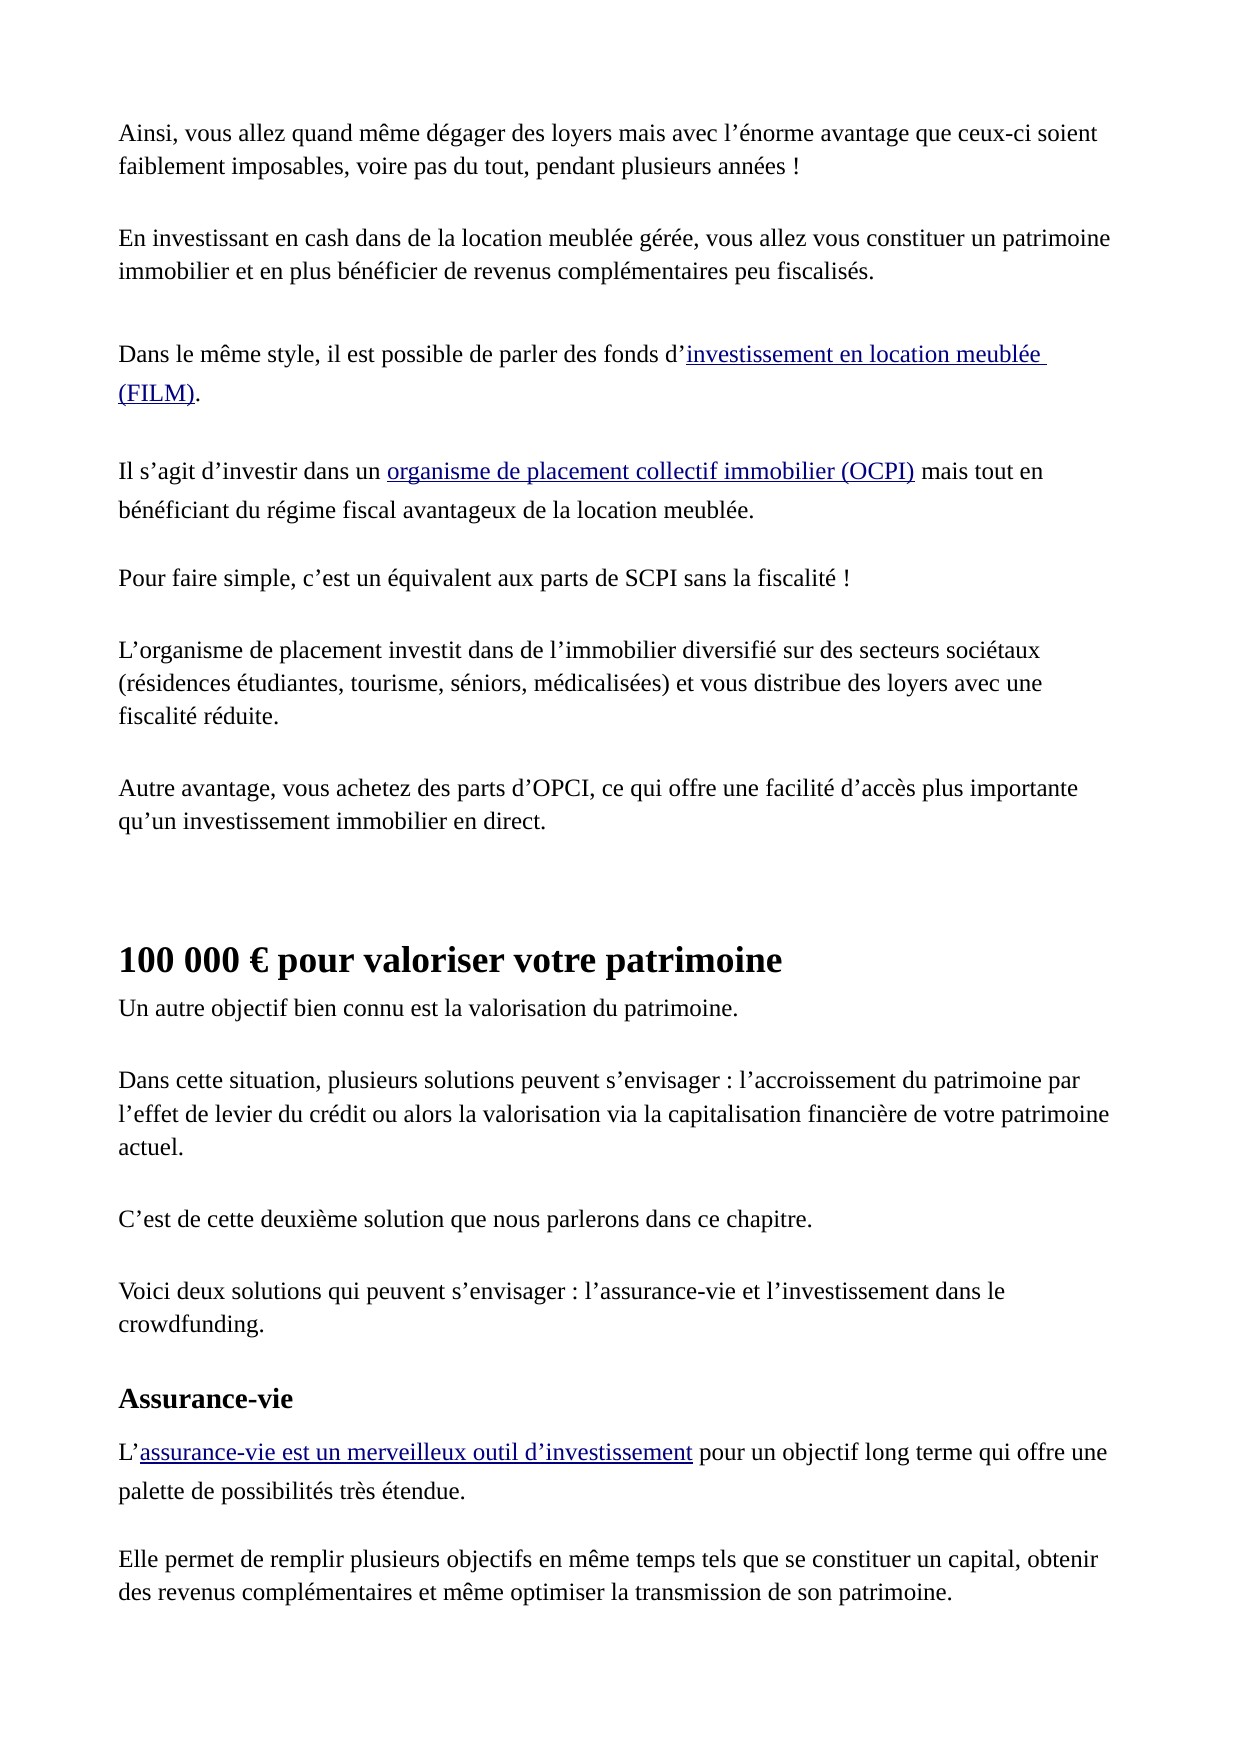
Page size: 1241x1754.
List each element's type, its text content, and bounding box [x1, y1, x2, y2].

text Pour faire simple, c’est un équivalent aux parts de SCPI sans la fiscalité ! [118, 563, 1122, 591]
text Il s’agit d’investir dans un organisme de placement collectif immobilier (OCPI) mais tout en bénéficiant du régime fiscal avantageux de la location meublée. [118, 446, 1122, 524]
text Dans le même style, il est possible de parler des fonds d’investissement en location meublée (FILM). [118, 328, 1122, 406]
text C’est de cette deuxième solution que nous parlerons dans ce chapitre. [118, 1204, 1122, 1232]
text Ainsi, vous allez quand même dégager des loyers mais avec l’énorme avantage que ceux-ci soient faiblement imposables, voire pas du tout, pendant plusieurs années ! [118, 118, 1122, 180]
text Voici deux solutions qui peuvent s’envisager : l’assurance-vie et l’investissement dans le crowdfunding. [118, 1276, 1122, 1338]
text En investissant en cash dans de la location meublée gérée, vous allez vous constituer un patrimoine immobilier et en plus bénéficier de revenus complémentaires peu fiscalisés. [118, 223, 1122, 285]
text L’assurance-vie est un merveilleux outil d’investissement pour un objectif long terme qui offre une palette de possibilités très étendue. [118, 1427, 1122, 1505]
text Un autre objectif bien connu est la valorisation du patrimoine. [118, 993, 1122, 1022]
text Dans cette situation, plusieurs solutions peuvent s’envisager : l’accroissement du patrimoine par l’effet de levier du crédit ou alors la valorisation via la capitalisation financière de votre patrimoine actuel. [118, 1066, 1122, 1160]
text Autre avantage, vous achetez des parts d’OPCI, ce qui offre une facilité d’accès plus importante qu’un investissement immobilier en direct. [118, 773, 1122, 835]
subtitle Assurance-vie [118, 1381, 1122, 1414]
text Elle permet de remplir plusieurs objectifs en même temps tels que se constituer un capital, obtenir des revenus complémentaires et même optimiser la transmission de son patrimoine. [118, 1544, 1122, 1606]
text L’organisme de placement investit dans de l’immobilier diversifié sur des secteurs sociétaux (résidences étudiantes, tourisme, séniors, médicalisées) et vous distribue des loyers avec une fiscalité réduite. [118, 635, 1122, 729]
subtitle 100 000 € pour valoriser votre patrimoine [118, 938, 1122, 981]
